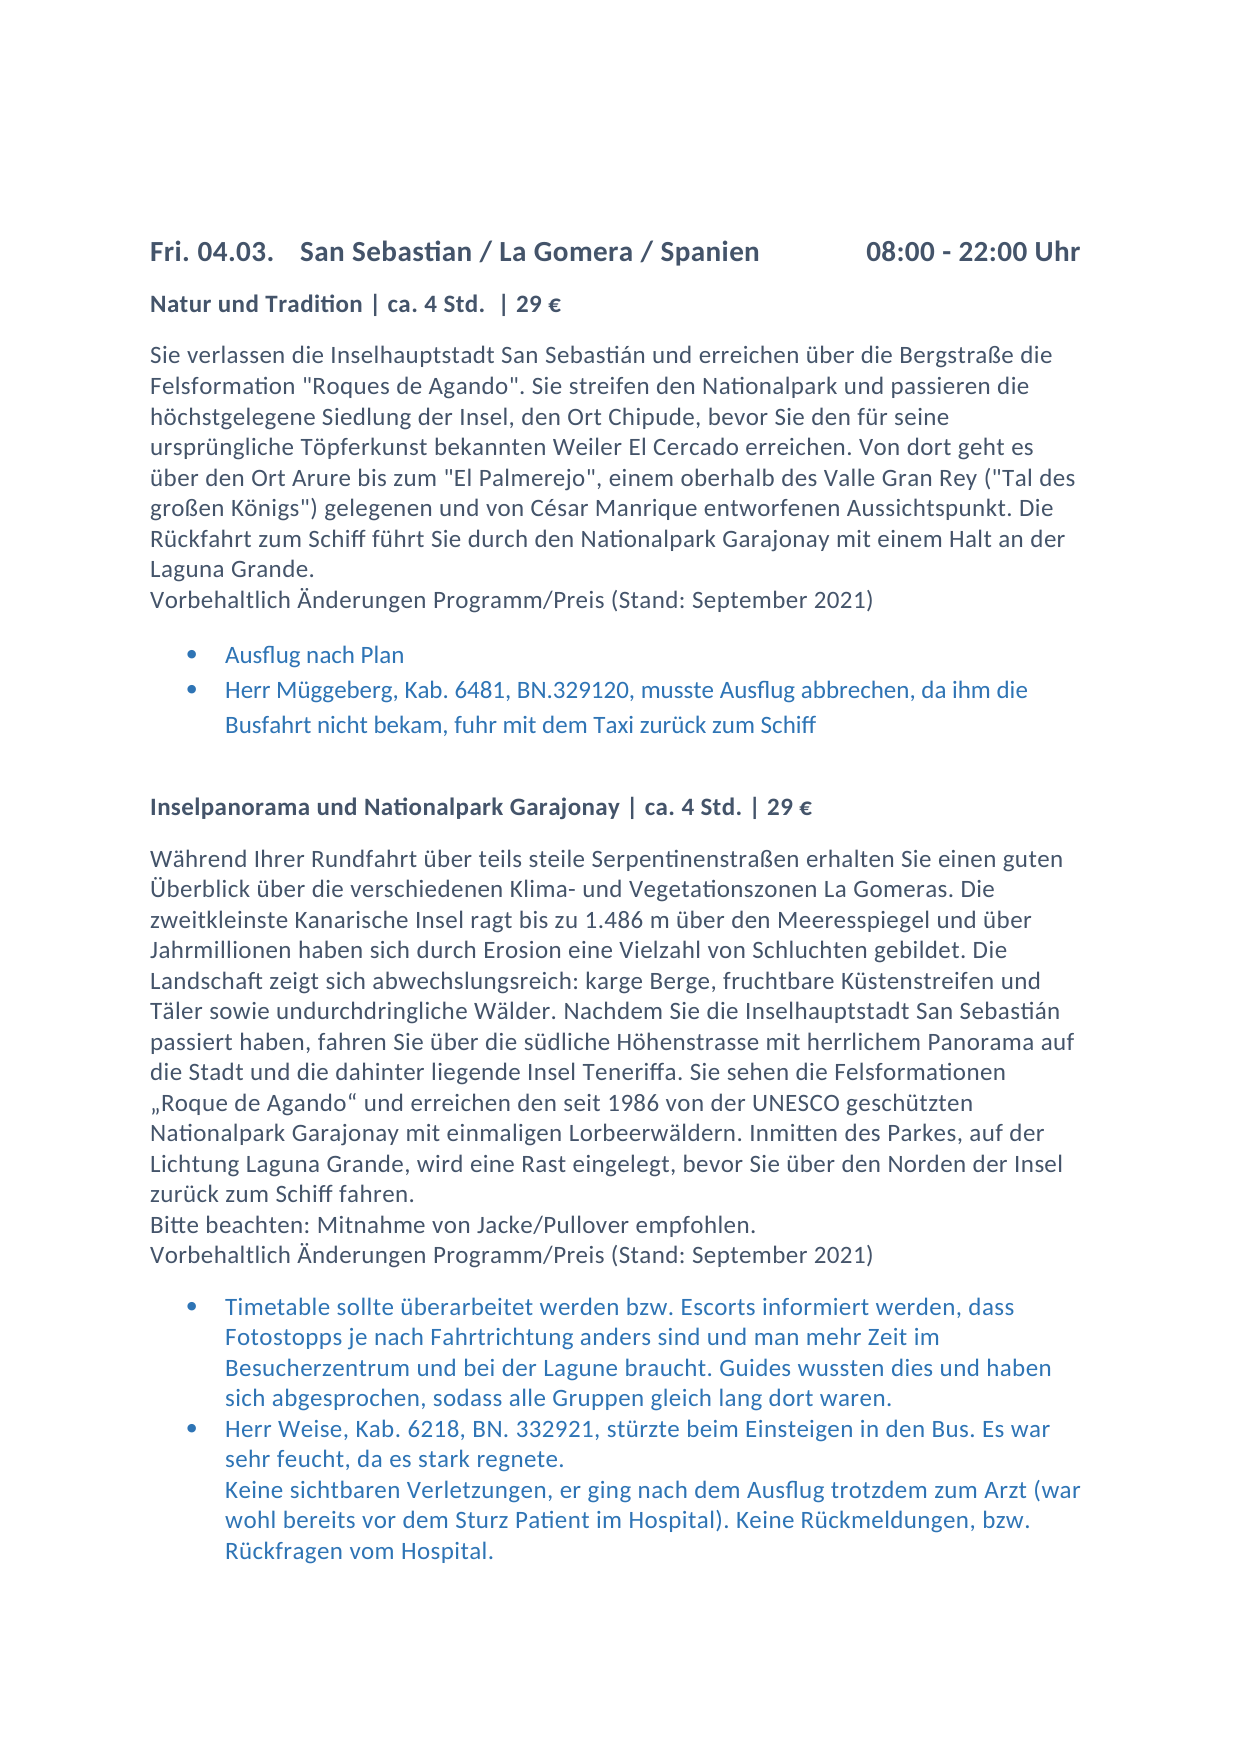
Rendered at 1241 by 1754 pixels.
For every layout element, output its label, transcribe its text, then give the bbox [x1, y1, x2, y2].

text Während Ihrer Rundfahrt über teils steile Serpentinenstraßen erhalten Sie einen guten Überblick über die verschiedenen Klima- und Vegetationszonen La Gomeras. Die zweitkleinste Kanarische Insel ragt bis zu 1.486 m über den Meeresspiegel und über Jahrmillionen haben sich durch Erosion eine Vielzahl von Schluchten gebildet. Die Landschaft zeigt sich abwechslungsreich: karge Berge, fruchtbare Küstenstreifen und Täler sowie undurchdringliche Wälder. Nachdem Sie die Inselhauptstadt San Sebastián passiert haben, fahren Sie über die südliche Höhenstrasse mit herrlichem Panorama auf die Stadt und die dahinter liegende Insel Teneriffa. Sie sehen die Felsformationen „Roque de Agando“ und erreichen den seit 1986 von der UNESCO geschützten Nationalpark Garajonay mit einmaligen Lorbeerwäldern. Inmitten des Parkes, auf der Lichtung Laguna Grande, wird eine Rast eingelegt, bevor Sie über den Norden der Insel zurück zum Schiff fahren. Bitte beachten: Mitnahme von Jacke/Pullover empfohlen. Vorbehaltlich Änderungen Programm/Preis (Stand: September 2021) [150, 843, 1090, 1270]
list Herr Müggeberg, Kab. 6481, BN.329120, musste Ausflug abbrechen, da ihm die Busfahrt nicht bekam, fuhr mit dem Taxi zurück zum Schiff [187, 670, 1090, 740]
text Fri. 04.03. San Sebastian / La Gomera / Spanien 08:00 - 22:00 Uhr [150, 233, 1090, 269]
text Natur und Tradition | ca. 4 Std. | 29 € [150, 288, 1090, 319]
text Inselpanorama und Nationalpark Garajonay | ca. 4 Std. | 29 € [150, 791, 1090, 822]
text Sie verlassen die Inselhauptstadt San Sebastián und erreichen über die Bergstraße die Felsformation "Roques de Agando". Sie streifen den Nationalpark und passieren die höchstgelegene Siedlung der Insel, den Ort Chipude, bevor Sie den für seine ursprüngliche Töpferkunst bekannten Weiler El Cercado erreichen. Von dort geht es über den Ort Arure bis zum "El Palmerejo", einem oberhalb des Valle Gran Rey ("Tal des großen Königs") gelegenen und von César Manrique entworfenen Aussichtspunkt. Die Rückfahrt zum Schiff führt Sie durch den Nationalpark Garajonay mit einem Halt an der Laguna Grande. Vorbehaltlich Änderungen Programm/Preis (Stand: September 2021) [150, 339, 1090, 614]
list Ausflug nach Plan [187, 635, 1090, 670]
list Herr Weise, Kab. 6218, BN. 332921, stürzte beim Einsteigen in den Bus. Es war sehr feucht, da es stark regnete. [187, 1413, 1090, 1474]
list Timetable sollte überarbeitet werden bzw. Escorts informiert werden, dass Fotostopps je nach Fahrtrichtung anders sind und man mehr Zeit im Besucherzentrum und bei der Lagune braucht. Guides wussten dies und haben sich abgesprochen, sodass alle Gruppen gleich lang dort waren. [187, 1291, 1090, 1413]
list Keine sichtbaren Verletzungen, er ging nach dem Ausflug trotzdem zum Arzt (war wohl bereits vor dem Sturz Patient im Hospital). Keine Rückmeldungen, bzw. Rückfragen vom Hospital. [225, 1474, 1090, 1566]
